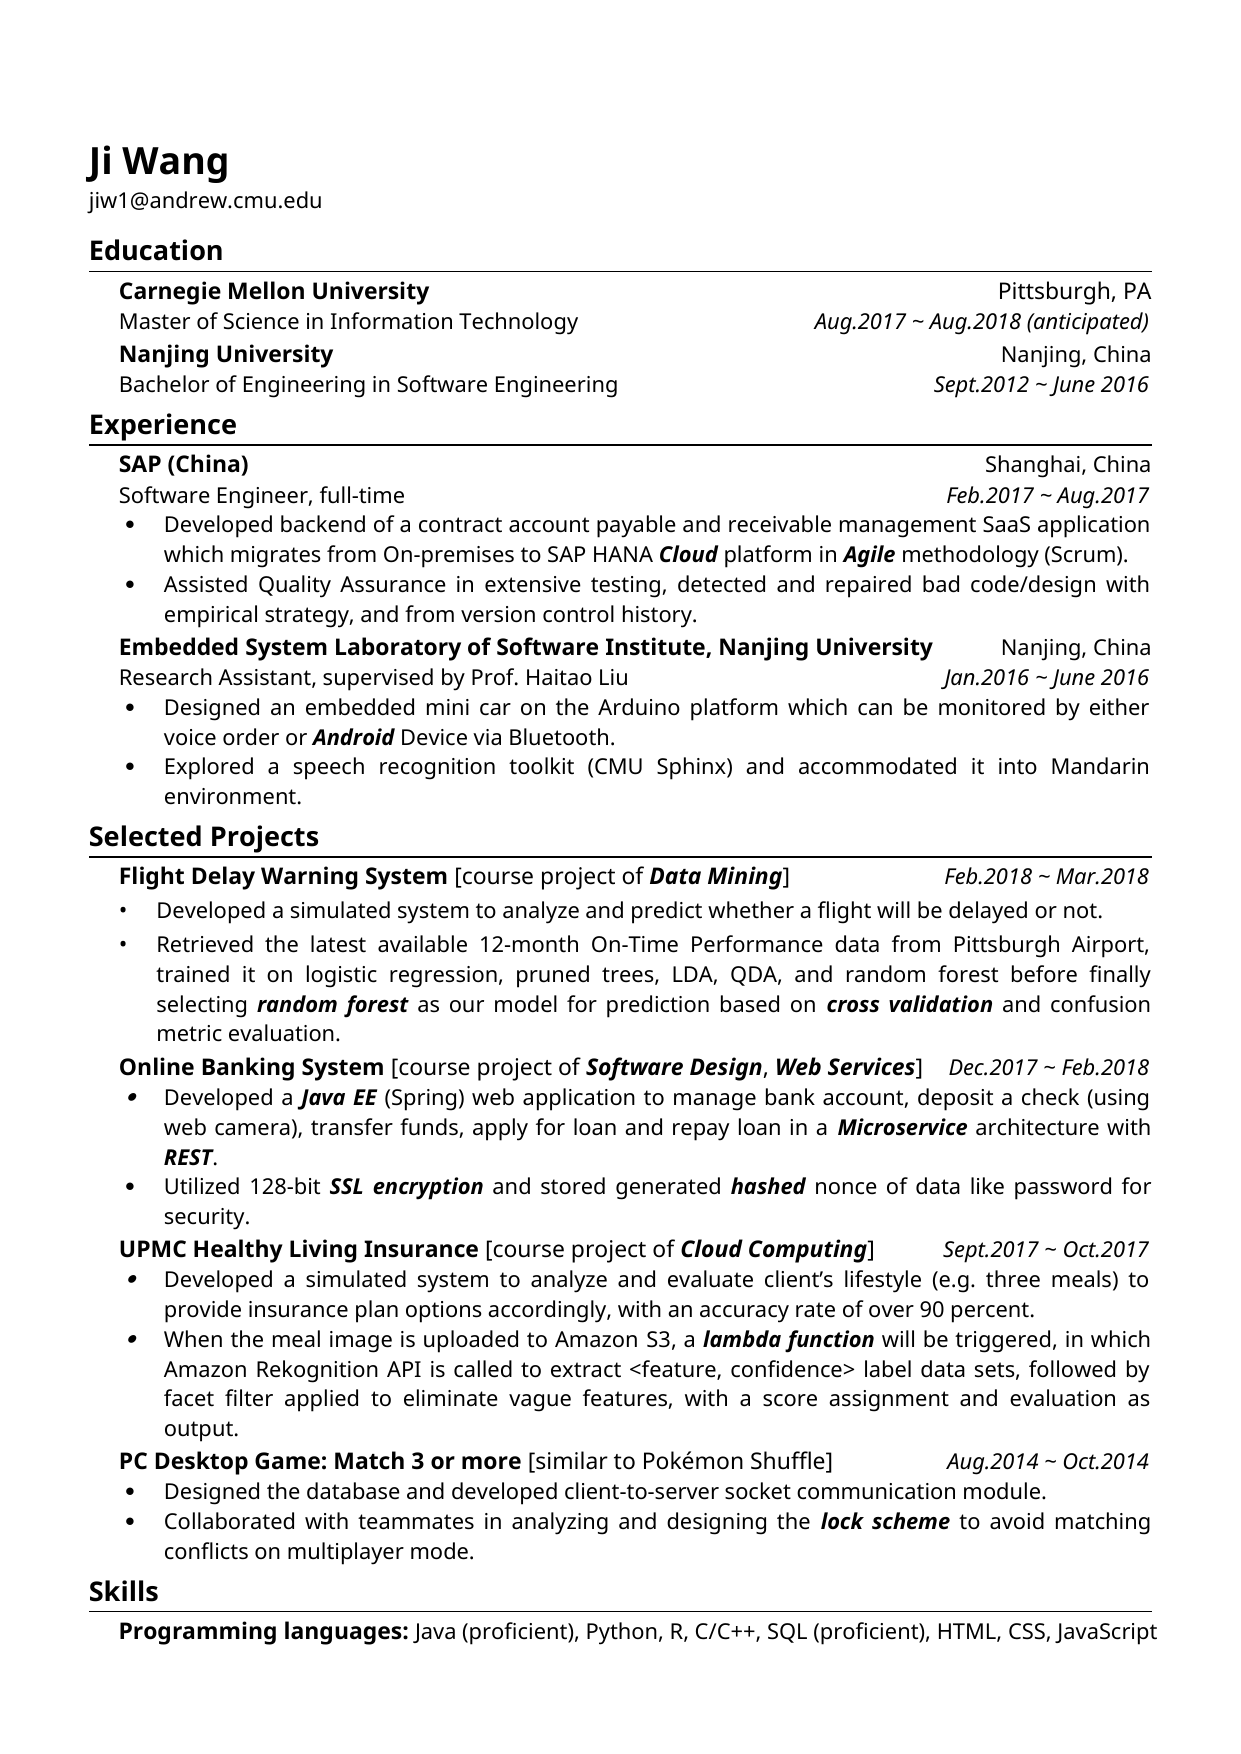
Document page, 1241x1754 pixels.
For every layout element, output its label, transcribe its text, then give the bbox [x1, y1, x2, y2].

text Embedded System Laboratory of Software Institute, Nanjing University Nanjing, China [119, 631, 1152, 662]
subtitle PC Desktop Game: Match 3 or more [similar to Pokémon Shuffle] Aug.2014 ~ Oct.2014 [119, 1445, 1152, 1476]
list Assisted Quality Assurance in extensive testing, detected and repaired bad code/design with empirical strategy, and from version control history. [126, 569, 1152, 628]
text Nanjing University Nanjing, China [119, 338, 1152, 369]
subtitle Education [89, 232, 1152, 271]
list Developed backend of a contract account payable and receivable management SaaS application which migrates from On-premises to SAP HANA Cloud platform in Agile methodology (Scrum). [126, 509, 1152, 569]
subtitle Flight Delay Warning System [course project of Data Mining] Feb.2018 ~ Mar.2018 [119, 860, 1152, 891]
subtitle Selected Projects [89, 817, 1152, 856]
subtitle Programming languages: Java (proficient), Python, R, C/C++, SQL (proficient), HTML, CSS, JavaScript [118, 1615, 1170, 1646]
subtitle Online Banking System [course project of Software Design, Web Services] Dec.2017 ~ Feb.2018 [119, 1051, 1152, 1082]
subtitle Utilized 128-bit SSL encryption and stored generated hashed nonce of data like password for security. [126, 1171, 1152, 1231]
subtitle Skills [89, 1572, 1152, 1611]
text Research Assistant, supervised by Prof. Haitao Liu Jan.2016 ~ June 2016 [119, 662, 1152, 692]
subtitle When the meal image is uploaded to Amazon S3, a lambda function will be triggered, in which Amazon Rekognition API is called to extract <feature, confidence> label data sets, followed by facet filter applied to eliminate vague features, with a score assignment and evaluation as output. [126, 1324, 1152, 1443]
text Master of Science in Information Technology Aug.2017 ~ Aug.2018 (anticipated) [119, 306, 1152, 336]
text jiw1@andrew.cmu.edu [89, 185, 1152, 215]
text Software Engineer, full-time Feb.2017 ~ Aug.2017 [119, 479, 1152, 509]
subtitle Collaborated with teammates in analyzing and designing the lock scheme to avoid matching conflicts on multiplayer mode. [126, 1506, 1152, 1566]
list Explored a speech recognition toolkit (CMU Sphinx) and accommodated it into Mandarin environment. [126, 751, 1152, 811]
text SAP (China) Shanghai, China [119, 448, 1152, 479]
subtitle UPMC Healthy Living Insurance [course project of Cloud Computing] Sept.2017 ~ Oct.2017 [119, 1233, 1152, 1264]
subtitle Retrieved the latest available 12-month On-Time Performance data from Pittsburgh Airport, trained it on logistic regression, pruned trees, LDA, QDA, and random forest before finally selecting random forest as our model for prediction based on cross validation and confusion metric evaluation. [119, 928, 1152, 1048]
text Ji Wang [89, 134, 1152, 185]
subtitle Designed the database and developed client-to-server socket communication module. [126, 1476, 1152, 1506]
subtitle Developed a simulated system to analyze and evaluate client’s lifestyle (e.g. three meals) to provide insurance plan options accordingly, with an accuracy rate of over 90 percent. [126, 1264, 1152, 1324]
subtitle Developed a Java EE (Spring) web application to manage bank account, deposit a check (using web camera), transfer funds, apply for loan and repay loan in a Microservice architecture with REST. [126, 1082, 1152, 1171]
list Designed an embedded mini car on the Arduino platform which can be monitored by either voice order or Android Device via Bluetooth. [126, 692, 1152, 751]
text Carnegie Mellon University Pittsburgh, PA [119, 275, 1152, 306]
text Bachelor of Engineering in Software Engineering Sept.2012 ~ June 2016 [119, 369, 1152, 399]
subtitle Developed a simulated system to analyze and predict whether a flight will be delayed or not. [119, 894, 1152, 925]
subtitle Experience [89, 405, 1152, 444]
